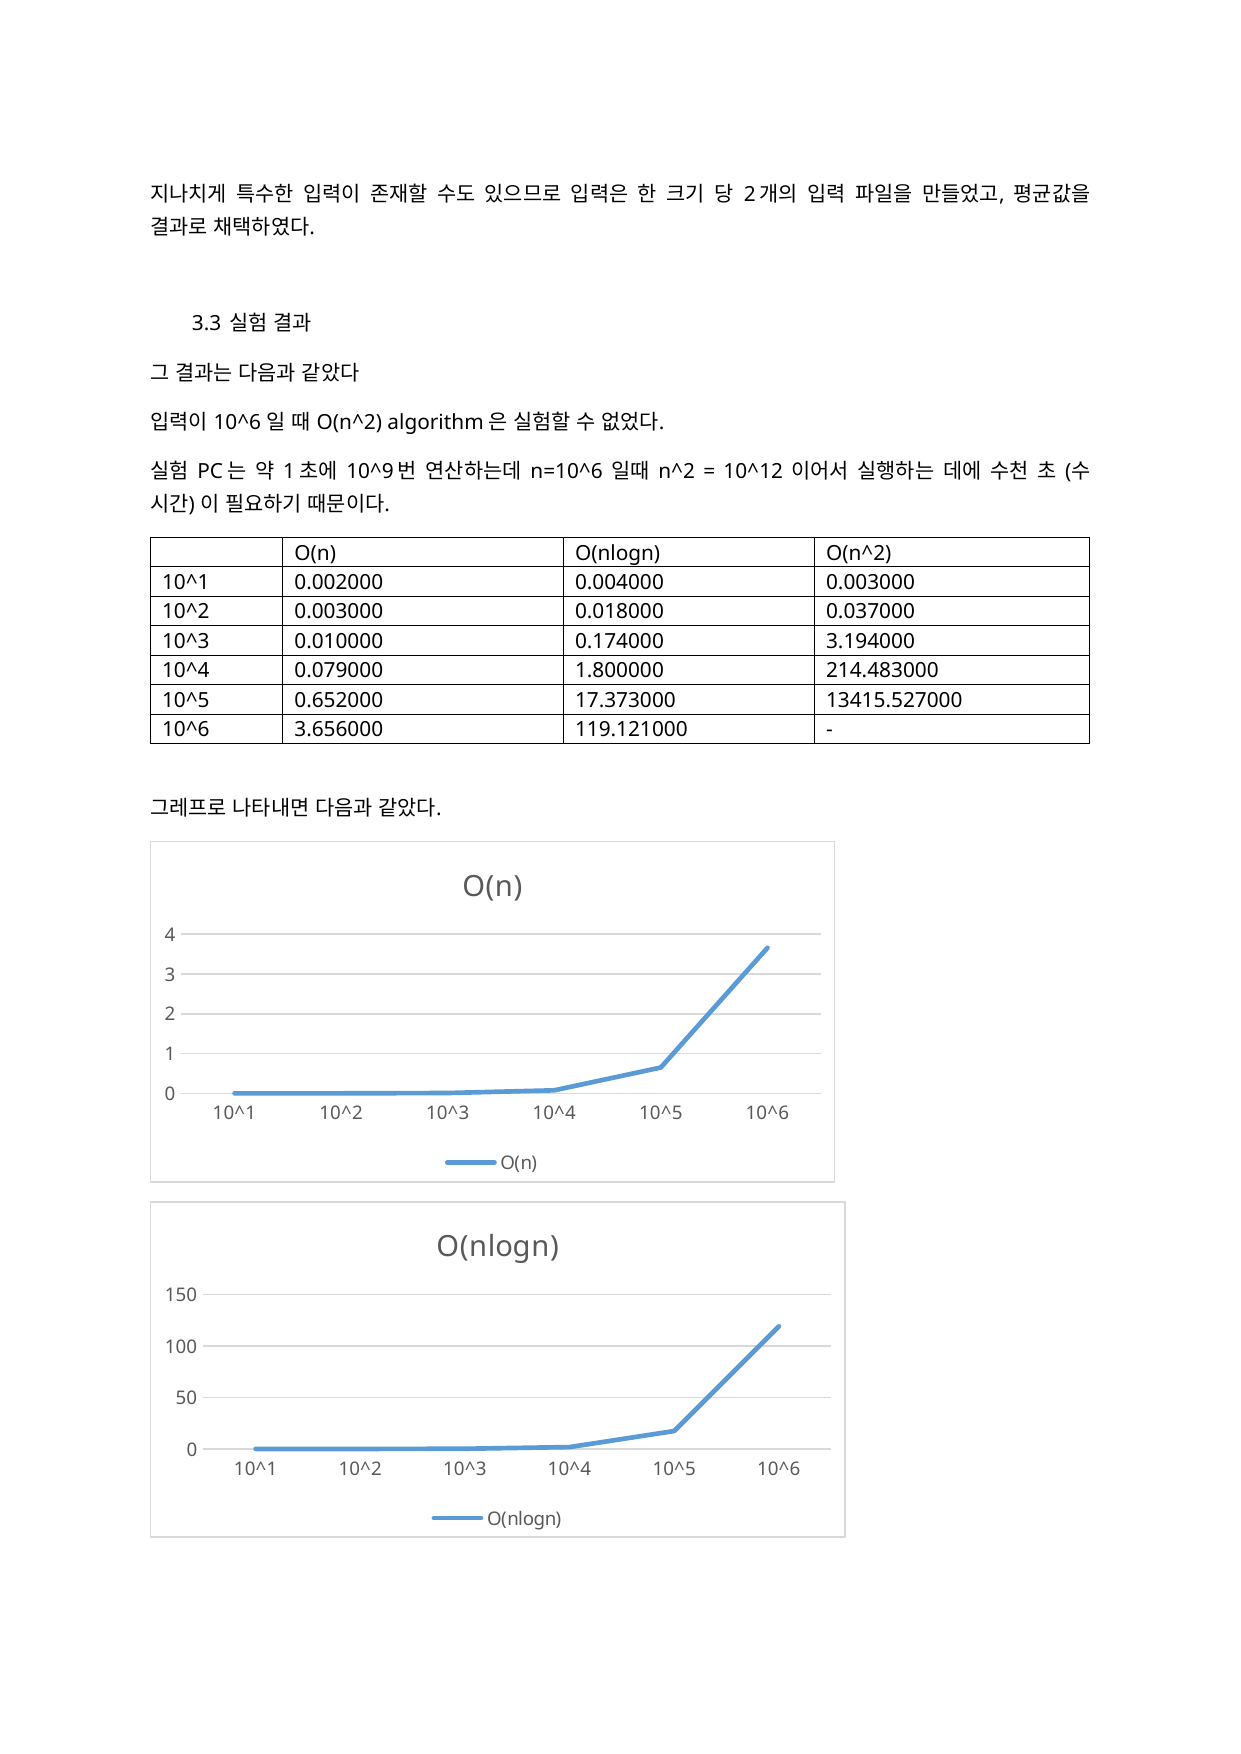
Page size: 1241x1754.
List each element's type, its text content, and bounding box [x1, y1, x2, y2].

table_cell 3.194000 [815, 626, 1089, 654]
table_cell 1.800000 [564, 656, 814, 684]
table_cell - [815, 715, 1089, 743]
table_cell 0.174000 [564, 626, 814, 654]
table_cell 214.483000 [815, 656, 1089, 684]
text 그 결과는 다음과 같았다 [150, 356, 1090, 386]
table_cell 10^1 [151, 567, 282, 596]
table_header [151, 538, 282, 566]
list 실험 결과 [192, 307, 1090, 337]
table_cell 13415.527000 [815, 685, 1089, 713]
table_cell 3.656000 [283, 715, 563, 743]
table_cell 0.004000 [564, 567, 814, 596]
table_cell 10^5 [151, 685, 282, 713]
table_cell 10^6 [151, 715, 282, 743]
table_cell 0.010000 [283, 626, 563, 654]
text 그레프로 나타내면 다음과 같았다. [150, 791, 1090, 822]
table_header O(n^2) [815, 538, 1089, 566]
text 실험 PC는 약 1초에 10^9번 연산하는데 n=10^6 일때 n^2 = 10^12 이어서 실행하는 데에 수천 초 (수 시간) 이 필요하기 때문이다. [150, 454, 1090, 518]
table_cell 0.002000 [283, 567, 563, 596]
table_cell 10^4 [151, 656, 282, 684]
table_cell 0.079000 [283, 656, 563, 684]
text 입력이 10^6 일 때 O(n^2) algorithm은 실험할 수 없었다. [150, 405, 1090, 436]
table_cell 0.003000 [283, 597, 563, 625]
table_header O(nlogn) [564, 538, 814, 566]
table_cell 0.037000 [815, 597, 1089, 625]
table_header O(n) [283, 538, 563, 566]
table_cell 10^3 [151, 626, 282, 654]
table_cell 0.003000 [815, 567, 1089, 596]
table_cell 17.373000 [564, 685, 814, 713]
table_cell 0.018000 [564, 597, 814, 625]
table_cell 10^2 [151, 597, 282, 625]
text 지나치게 특수한 입력이 존재할 수도 있으므로 입력은 한 크기 당 2개의 입력 파일을 만들었고, 평균값을 결과로 채택하였다. [150, 177, 1090, 240]
table_cell 0.652000 [283, 685, 563, 713]
table_cell 119.121000 [564, 715, 814, 743]
